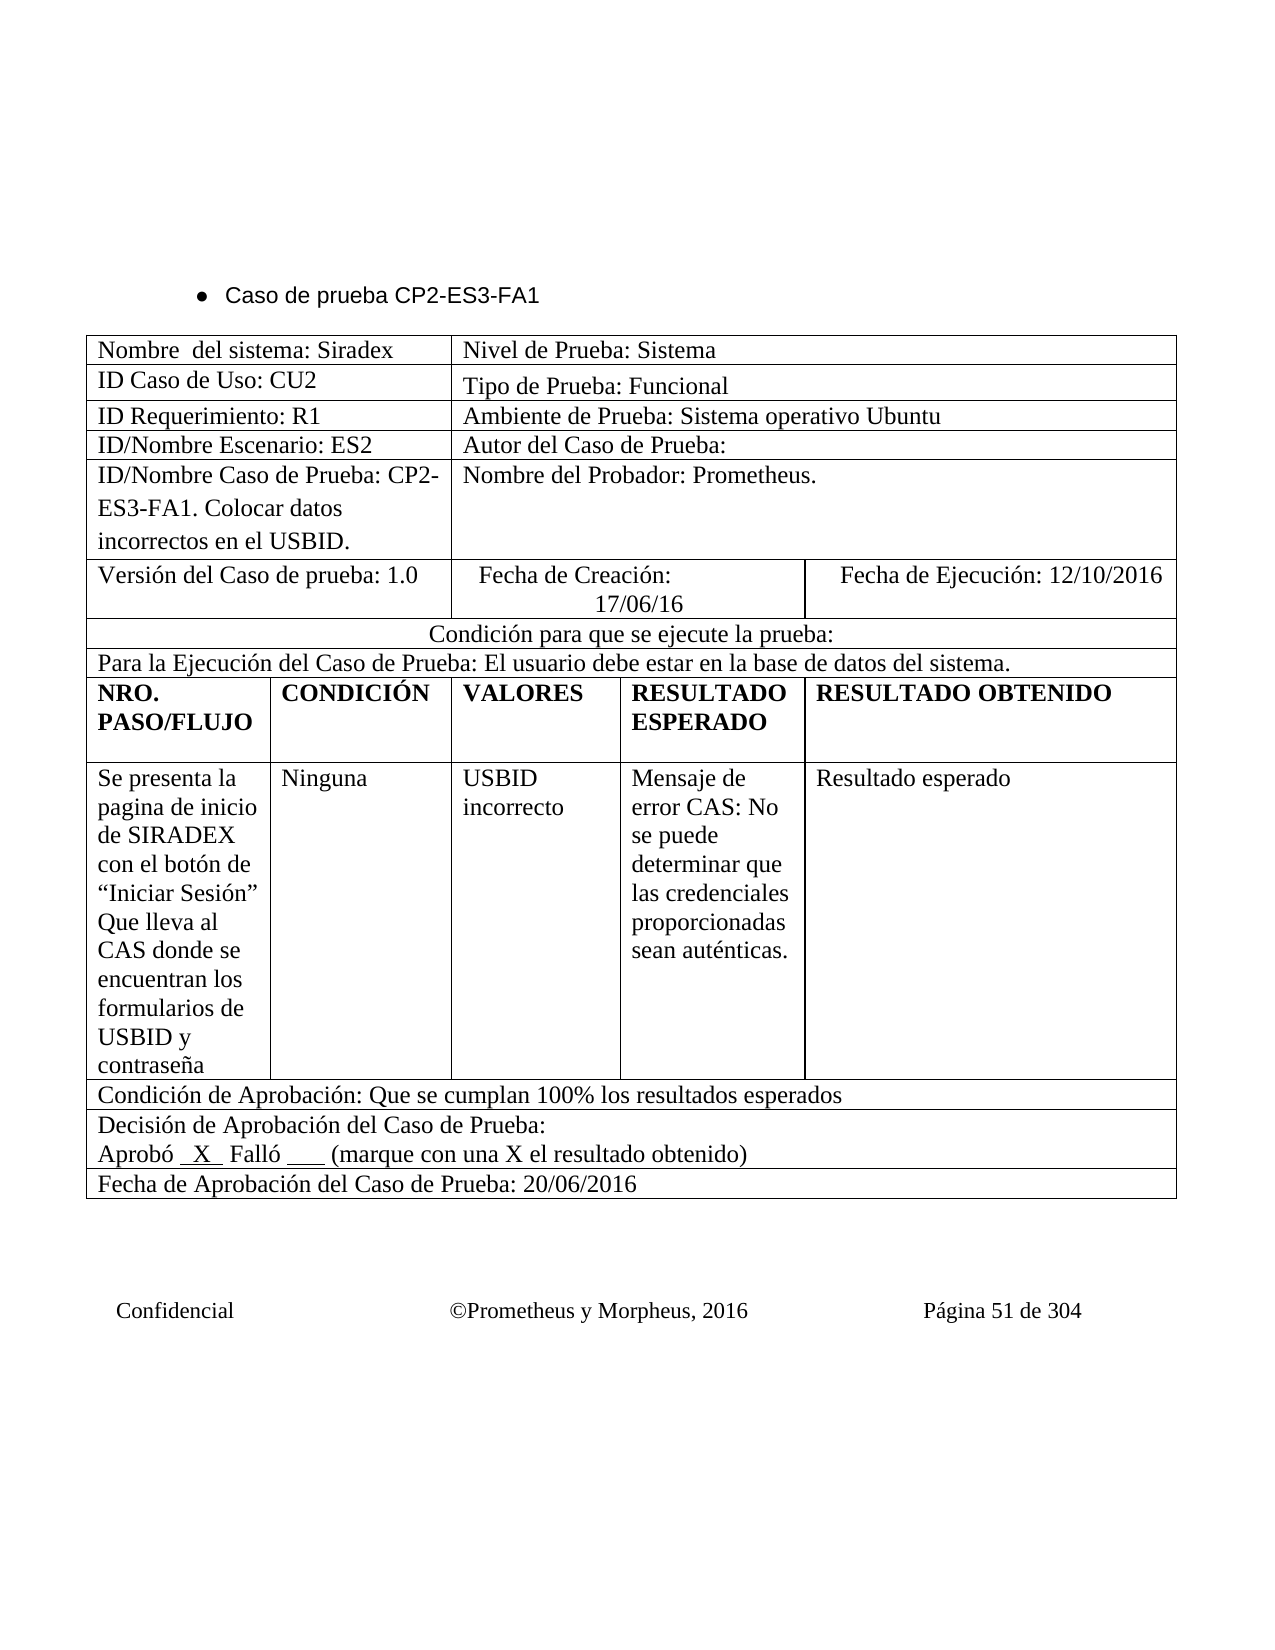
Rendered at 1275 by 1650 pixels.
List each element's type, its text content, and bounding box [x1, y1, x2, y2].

table_header Nombre del sistema: Siradex [357, 336, 451, 364]
table_cell VALORES [452, 678, 620, 762]
table_cell ID/Nombre Caso de Prueba: CP2-ES3-FA1. Colocar datos incorrectos en el USBID. [87, 460, 451, 559]
table_cell Resultado esperado [806, 763, 1176, 1079]
table_cell ID Caso de Uso: CU2 [87, 365, 451, 400]
table_cell Condición de Aprobación: Que se cumplan 100% los resultados esperados [87, 1080, 1176, 1109]
subtitle Caso de prueba CP2-ES3-FA1 [195, 282, 1125, 308]
table_cell Ninguna [271, 763, 451, 1079]
table_cell Para la Ejecución del Caso de Prueba: El usuario debe estar en la base de datos del sistema. [87, 649, 1176, 677]
table_cell Mensaje de error CAS: No se puede determinar que las credenciales proporcionadas sean auténticas. [621, 763, 804, 1079]
table_header Nivel de Prueba: Sistema [452, 336, 1176, 364]
table_header Nombre del sistema: Siradex [87, 336, 293, 364]
table_cell ID Requerimiento: R1 [87, 401, 451, 429]
table_cell RESULTADO OBTENIDO [806, 678, 1176, 762]
table_cell Tipo de Prueba: Funcional [452, 365, 1176, 400]
table_cell Versión del Caso de prueba: 1.0 [87, 560, 451, 618]
table_cell Condición para que se ejecute la prueba: [87, 619, 1176, 647]
table_cell Nombre del Probador: Prometheus. [452, 460, 1176, 559]
table_cell CONDICIÓN [271, 678, 451, 762]
table_cell USBID incorrecto [452, 763, 620, 1079]
table_cell NRO. PASO/FLUJO [87, 678, 270, 762]
table_cell Ambiente de Prueba: Sistema operativo Ubuntu [452, 401, 1176, 429]
table_cell Fecha de Creación: 17/06/16 [452, 560, 804, 618]
table_cell RESULTADO ESPERADO [621, 678, 804, 762]
table_cell ID/Nombre Escenario: ES2 [87, 431, 451, 459]
table_cell Decisión de Aprobación del Caso de Prueba: Aprobó X Falló (marque con una X el resultado obtenido) [87, 1110, 1176, 1168]
table_cell Fecha de Ejecución: 12/10/2016 [806, 560, 1176, 618]
table_cell Autor del Caso de Prueba: [452, 431, 1176, 459]
table_cell Se presenta la pagina de inicio de SIRADEX con el botón de “Iniciar Sesión” Que lleva al CAS donde se encuentran los formularios de USBID y contraseña [87, 763, 270, 1079]
table_cell Fecha de Aprobación del Caso de Prueba: 20/06/2016 [87, 1169, 1176, 1197]
